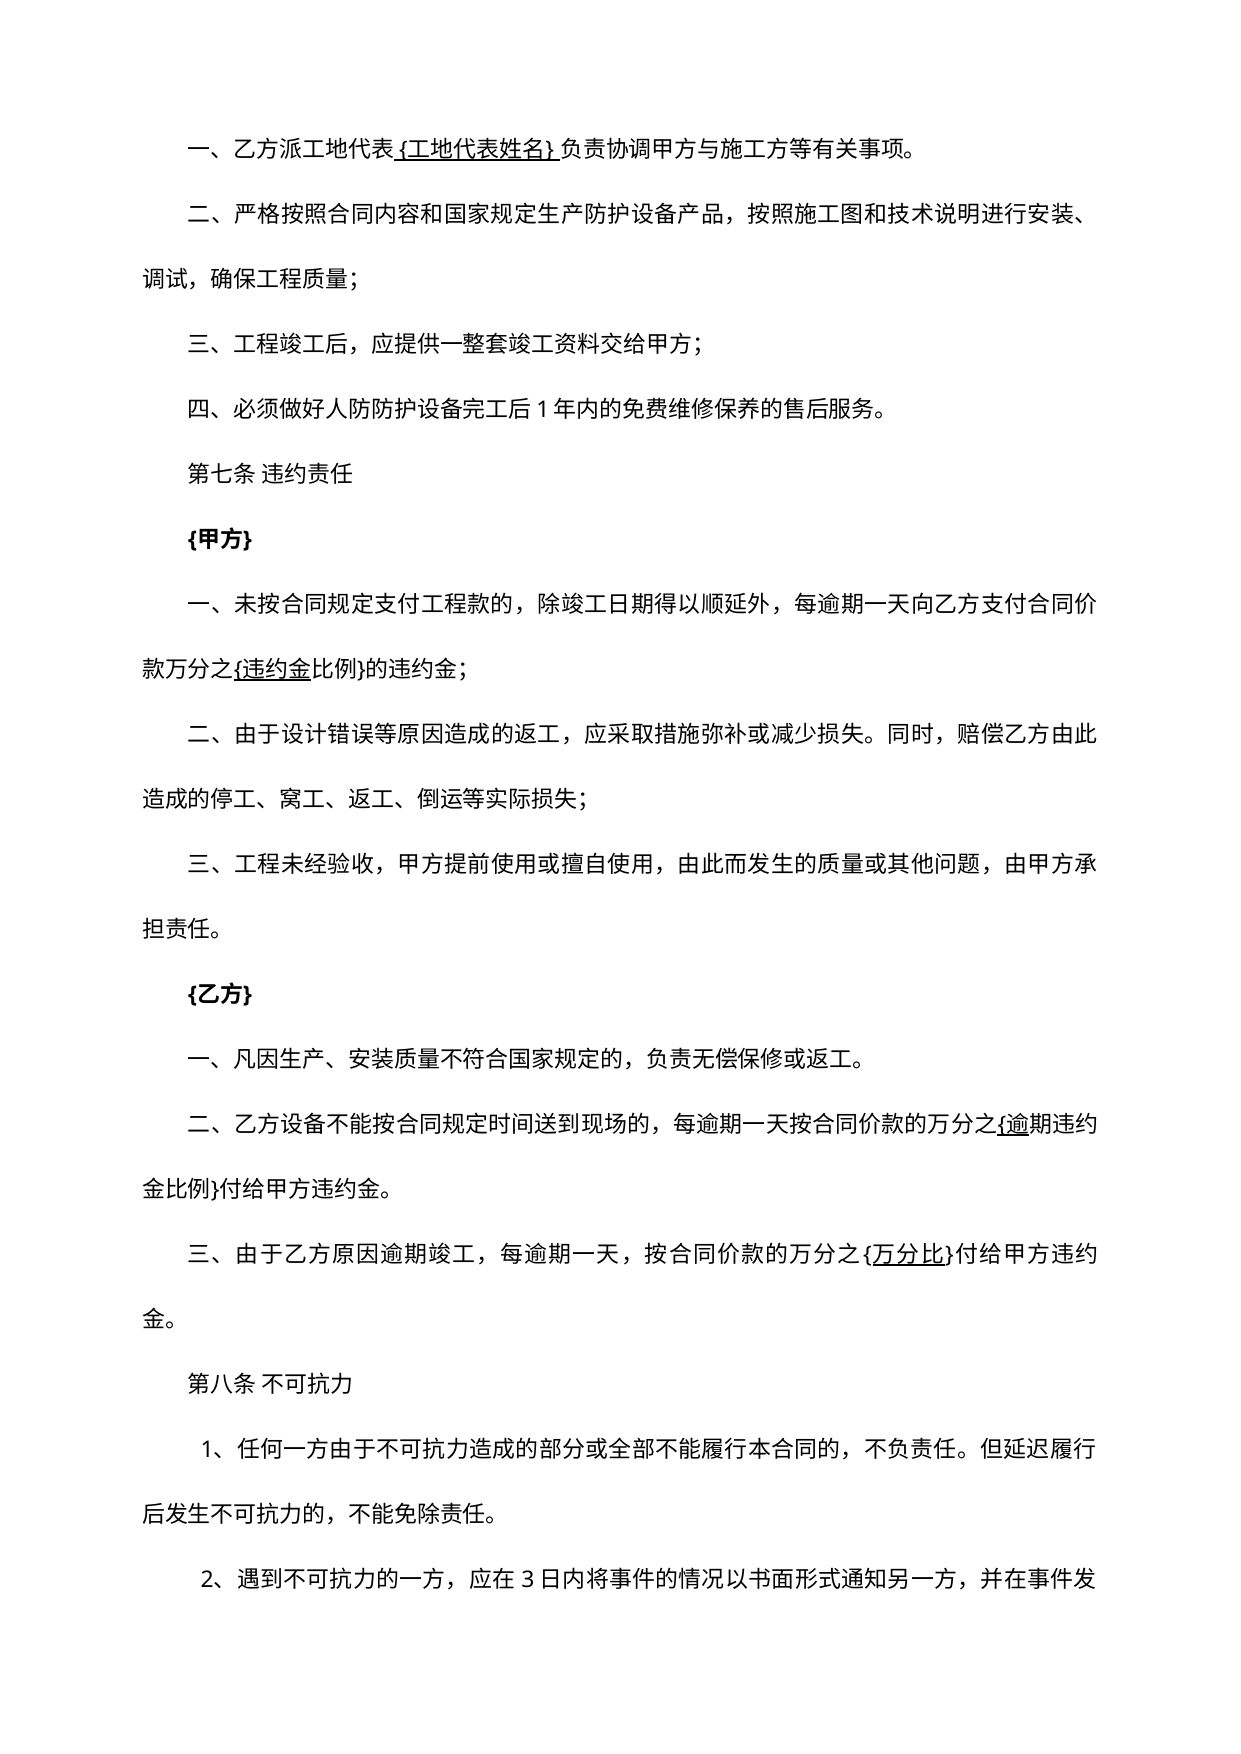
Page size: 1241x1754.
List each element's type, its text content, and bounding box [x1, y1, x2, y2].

text 二、乙方设备不能按合同规定时间送到现场的，每逾期一天按合同价款的万分之{逾期违约金比例}付给甲方违约金。 [142, 1090, 1098, 1220]
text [142, 1545, 1098, 1610]
text 二、由于设计错误等原因造成的返工，应采取措施弥补或减少损失。同时，赔偿乙方由此造成的停工、窝工、返工、倒运等实际损失； [142, 700, 1098, 830]
text 1、任何一方由于不可抗力造成的部分或全部不能履行本合同的，不负责任。但延迟履行后发生不可抗力的，不能免除责任。 [142, 1415, 1098, 1545]
text 三、工程竣工后，应提供一整套竣工资料交给甲方； [142, 310, 1098, 375]
text 三、由于乙方原因逾期竣工，每逾期一天，按合同价款的万分之{万分比}付给甲方违约金。 [142, 1220, 1098, 1350]
text 第八条 不可抗力 [142, 1350, 1098, 1415]
text 四、必须做好人防防护设备完工后1年内的免费维修保养的售后服务。 [142, 375, 1098, 440]
text 一、乙方派工地代表 {工地代表姓名} 负责协调甲方与施工方等有关事项。 [142, 115, 1098, 180]
text 三、工程未经验收，甲方提前使用或擅自使用，由此而发生的质量或其他问题，由甲方承担责任。 [142, 830, 1098, 960]
text 二、严格按照合同内容和国家规定生产防护设备产品，按照施工图和技术说明进行安装、调试，确保工程质量； [142, 180, 1098, 310]
text 第七条 违约责任 [142, 440, 1098, 505]
text {甲方} [142, 505, 1098, 570]
text 一、凡因生产、安装质量不符合国家规定的，负责无偿保修或返工。 [142, 1025, 1098, 1090]
text {乙方} [142, 960, 1098, 1025]
text 一、未按合同规定支付工程款的，除竣工日期得以顺延外，每逾期一天向乙方支付合同价款万分之{违约金比例}的违约金； [142, 570, 1098, 700]
